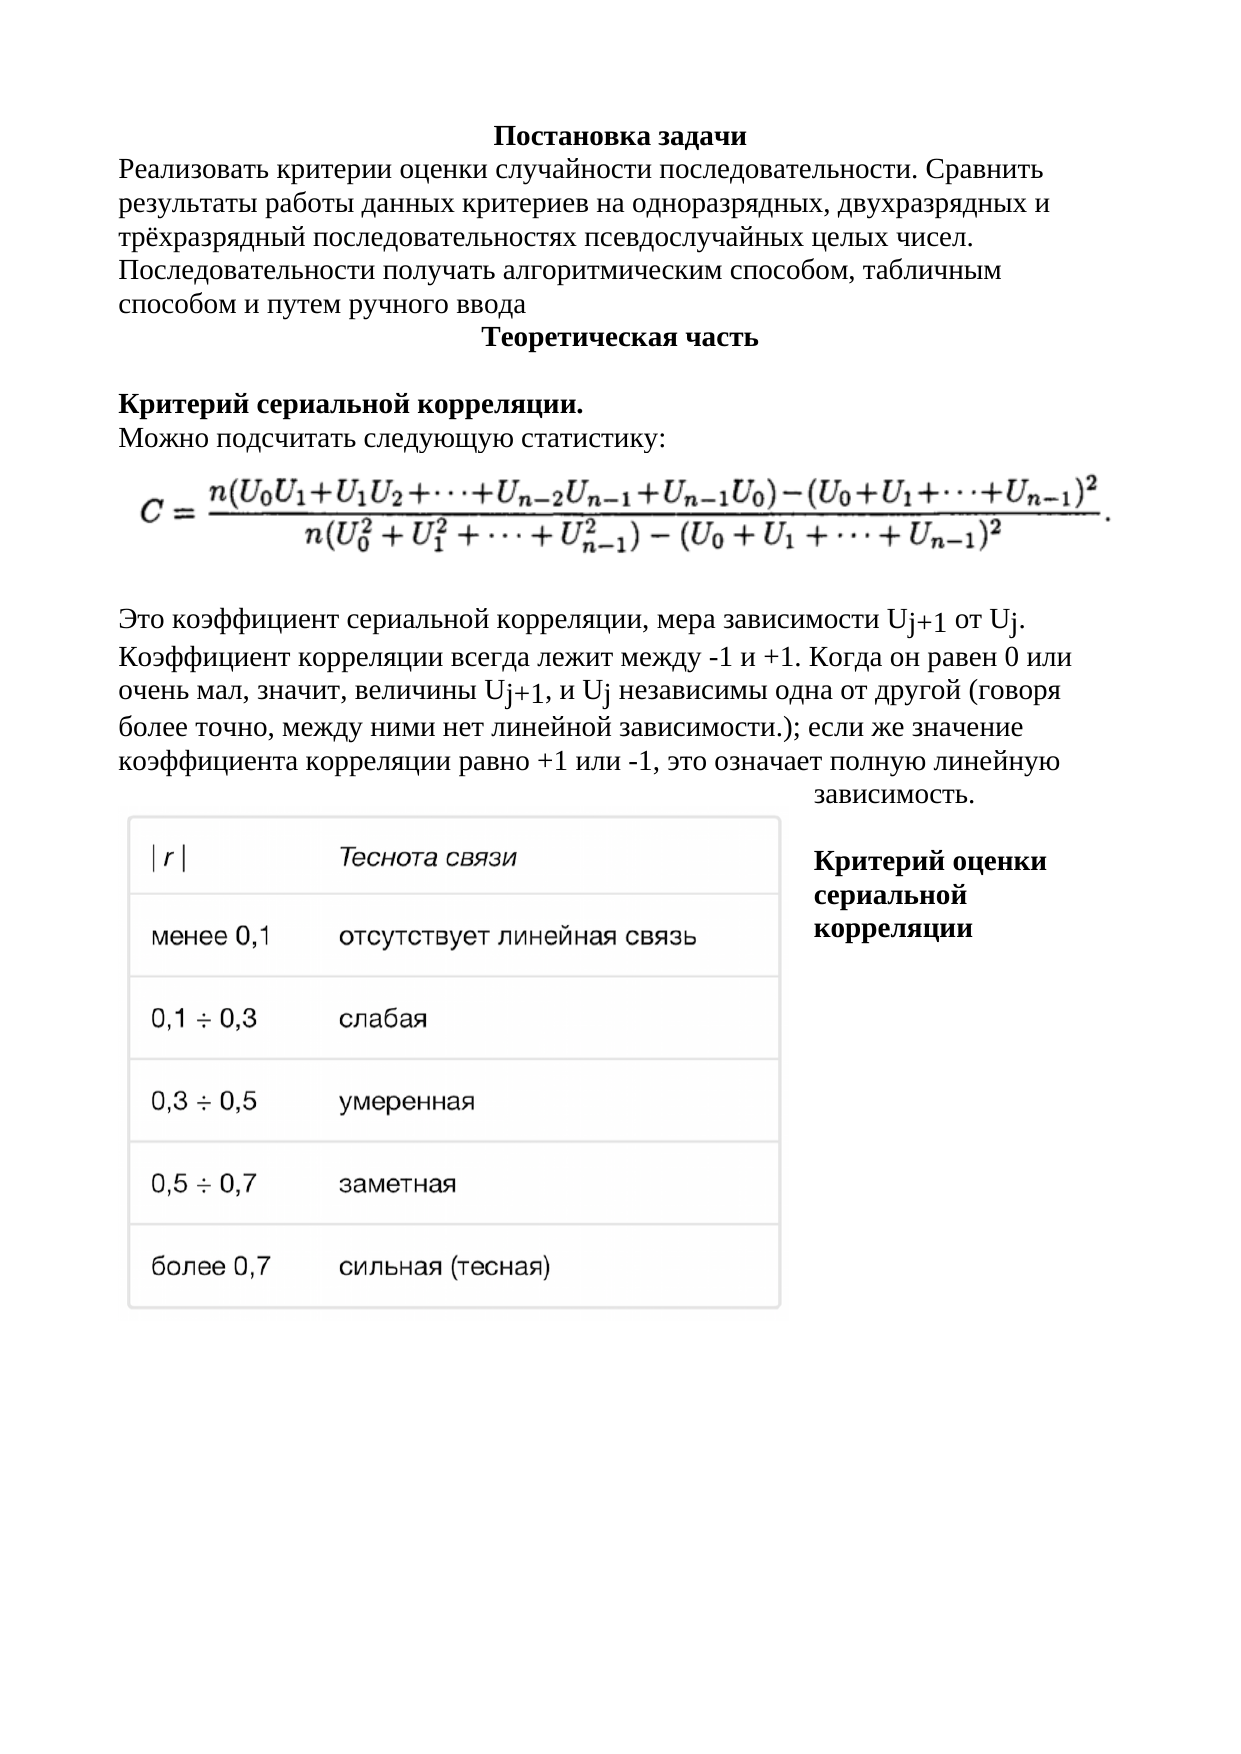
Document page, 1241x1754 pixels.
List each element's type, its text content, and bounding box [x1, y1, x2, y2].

text Можно подсчитать следующую статистику: [118, 420, 1122, 453]
picture [118, 453, 1123, 568]
text Критерий сериальной корреляции. [118, 386, 1122, 420]
text Постановка задачи [118, 118, 1122, 152]
text Коэффициент корреляции всегда лежит между -1 и +1. Когда он равен 0 или очень мал, значит, величины Uj+1, и Uj независимы одна от другой (говоря более точно, между ними нет линейной зависимости.); если же значение коэффициента корреляции равно +1 или -1, это означает полную линейную зависимость. [118, 639, 1122, 810]
text Теоретическая часть [118, 319, 1122, 353]
picture [117, 806, 789, 1321]
text Это коэффициент сериальной корреляции, мера зависимости Uj+1 от Uj. [118, 601, 1122, 639]
text Критерий оценки сериальной корреляции [789, 843, 1122, 944]
text Реализовать критерии оценки случайности последовательности. Сравнить результаты работы данных критериев на одноразрядных, двухразрядных и трёхразрядный последовательностях псевдослучайных целых чисел. Последовательности получать алгоритмическим способом, табличным способом и путем ручного ввода [118, 152, 1122, 319]
